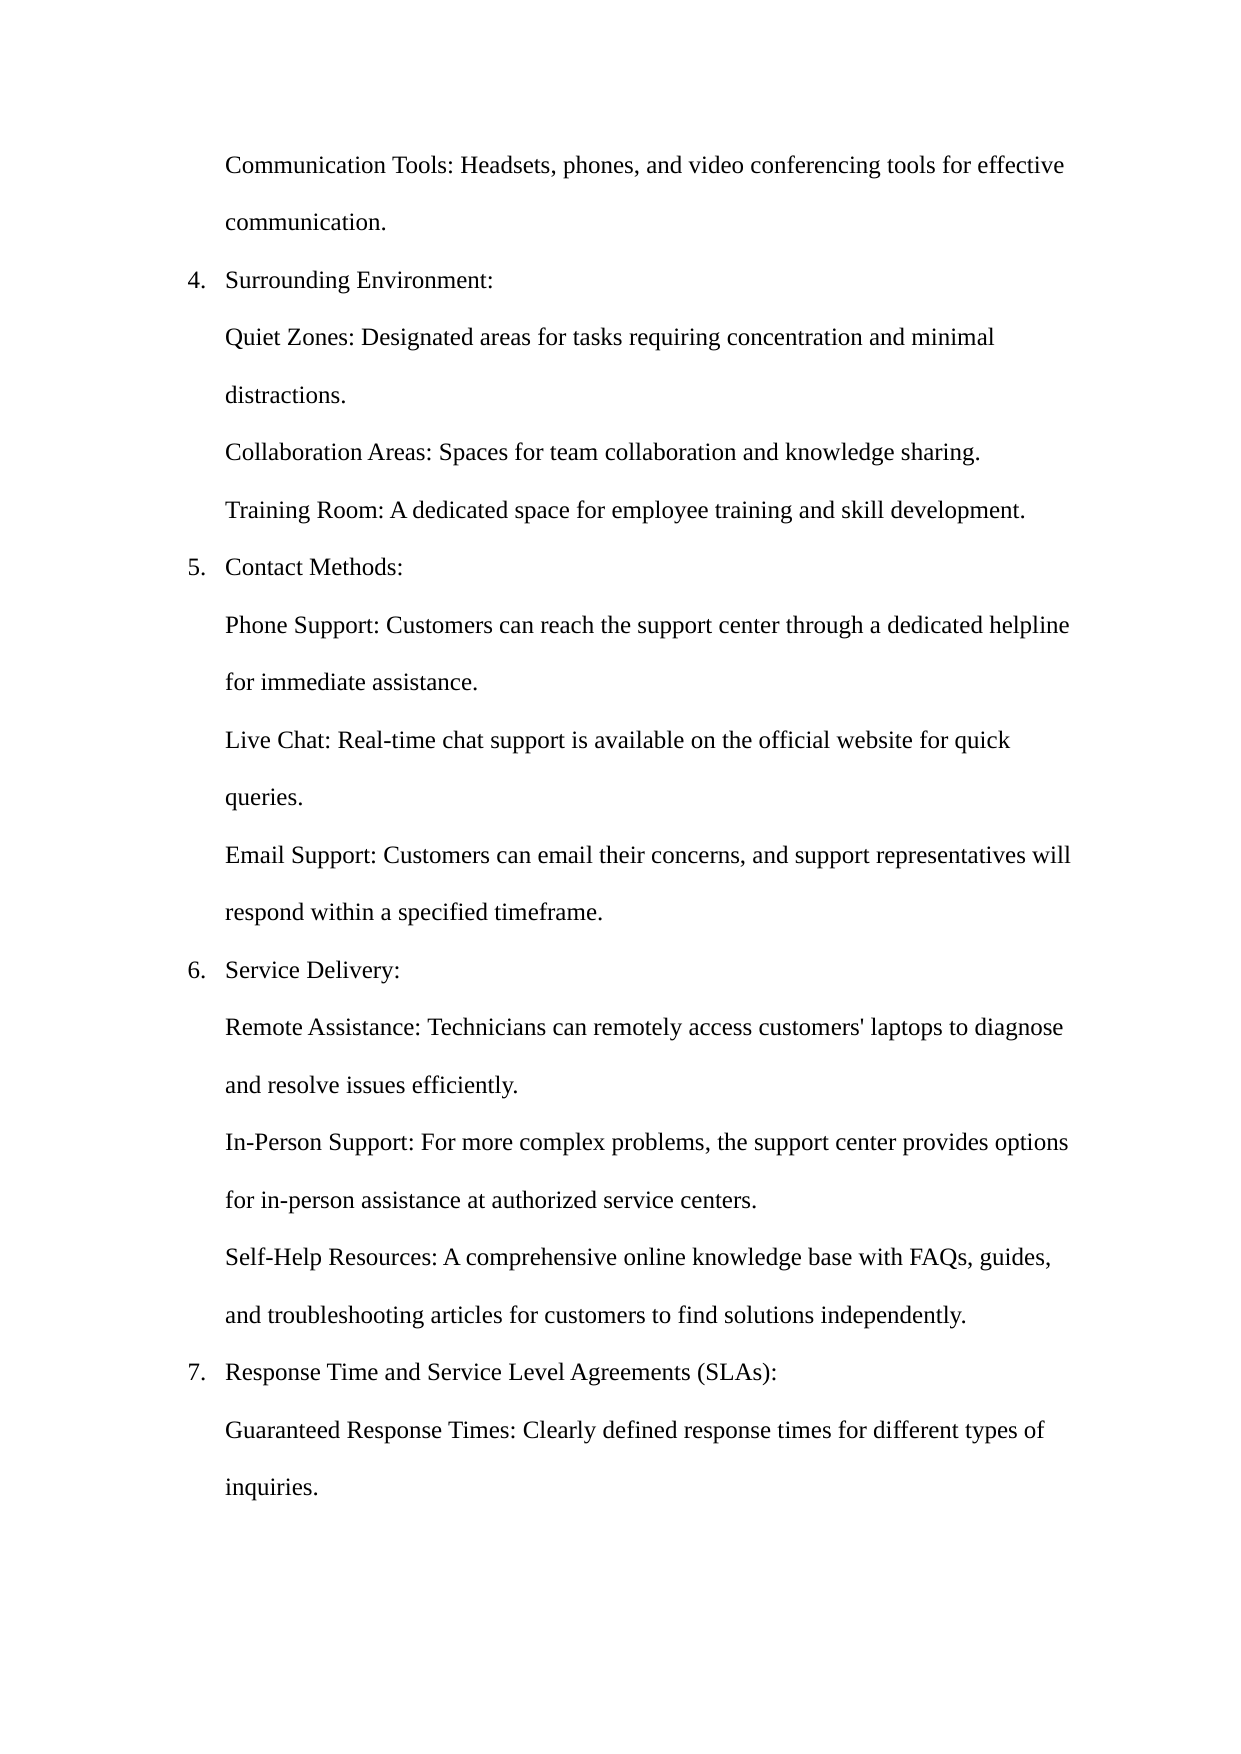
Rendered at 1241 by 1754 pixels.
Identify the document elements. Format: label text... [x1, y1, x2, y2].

list Service Delivery: [187, 955, 1090, 984]
list Training Room: A dedicated space for employee training and skill development. [225, 495, 1090, 524]
list Remote Assistance: Technicians can remotely access customers' laptops to diagnose and resolve issues efficiently. [225, 1012, 1090, 1099]
list Self-Help Resources: A comprehensive online knowledge base with FAQs, guides, and troubleshooting articles for customers to find solutions independently. [225, 1242, 1090, 1329]
list Communication Tools: Headsets, phones, and video conferencing tools for effective communication. [225, 150, 1090, 236]
list Response Time and Service Level Agreements (SLAs): [187, 1357, 1090, 1386]
list Surrounding Environment: [187, 265, 1090, 294]
list Collaboration Areas: Spaces for team collaboration and knowledge sharing. [225, 437, 1090, 466]
list Email Support: Customers can email their concerns, and support representatives will respond within a specified timeframe. [225, 840, 1090, 926]
list Guaranteed Response Times: Clearly defined response times for different types of inquiries. [225, 1415, 1090, 1501]
list Live Chat: Real-time chat support is available on the official website for quick queries. [225, 725, 1090, 811]
list Quiet Zones: Designated areas for tasks requiring concentration and minimal distractions. [225, 322, 1090, 409]
list Phone Support: Customers can reach the support center through a dedicated helpline for immediate assistance. [225, 610, 1090, 696]
list In-Person Support: For more complex problems, the support center provides options for in-person assistance at authorized service centers. [225, 1127, 1090, 1214]
list Contact Methods: [187, 552, 1090, 581]
